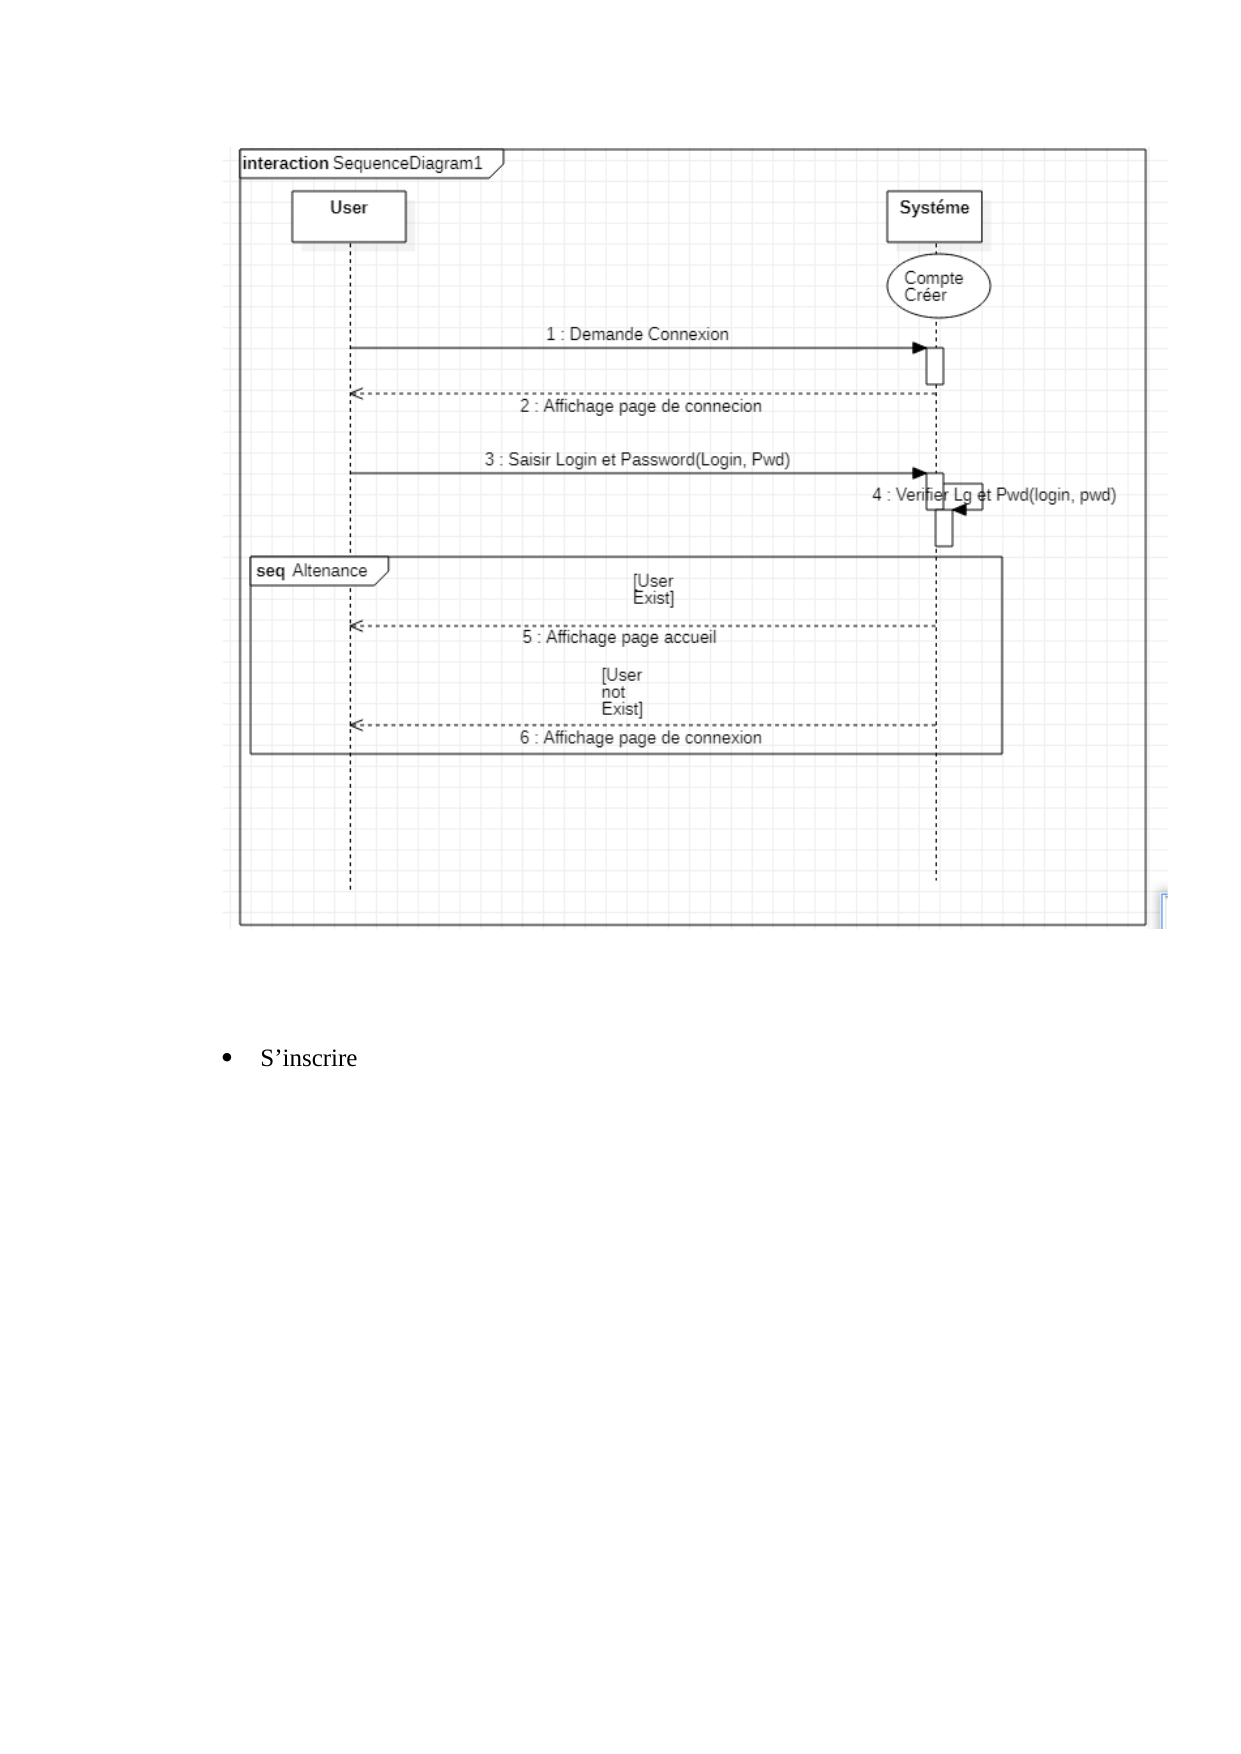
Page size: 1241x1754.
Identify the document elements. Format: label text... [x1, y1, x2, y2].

list S’inscrire [223, 1043, 1093, 1071]
picture [222, 147, 1168, 929]
